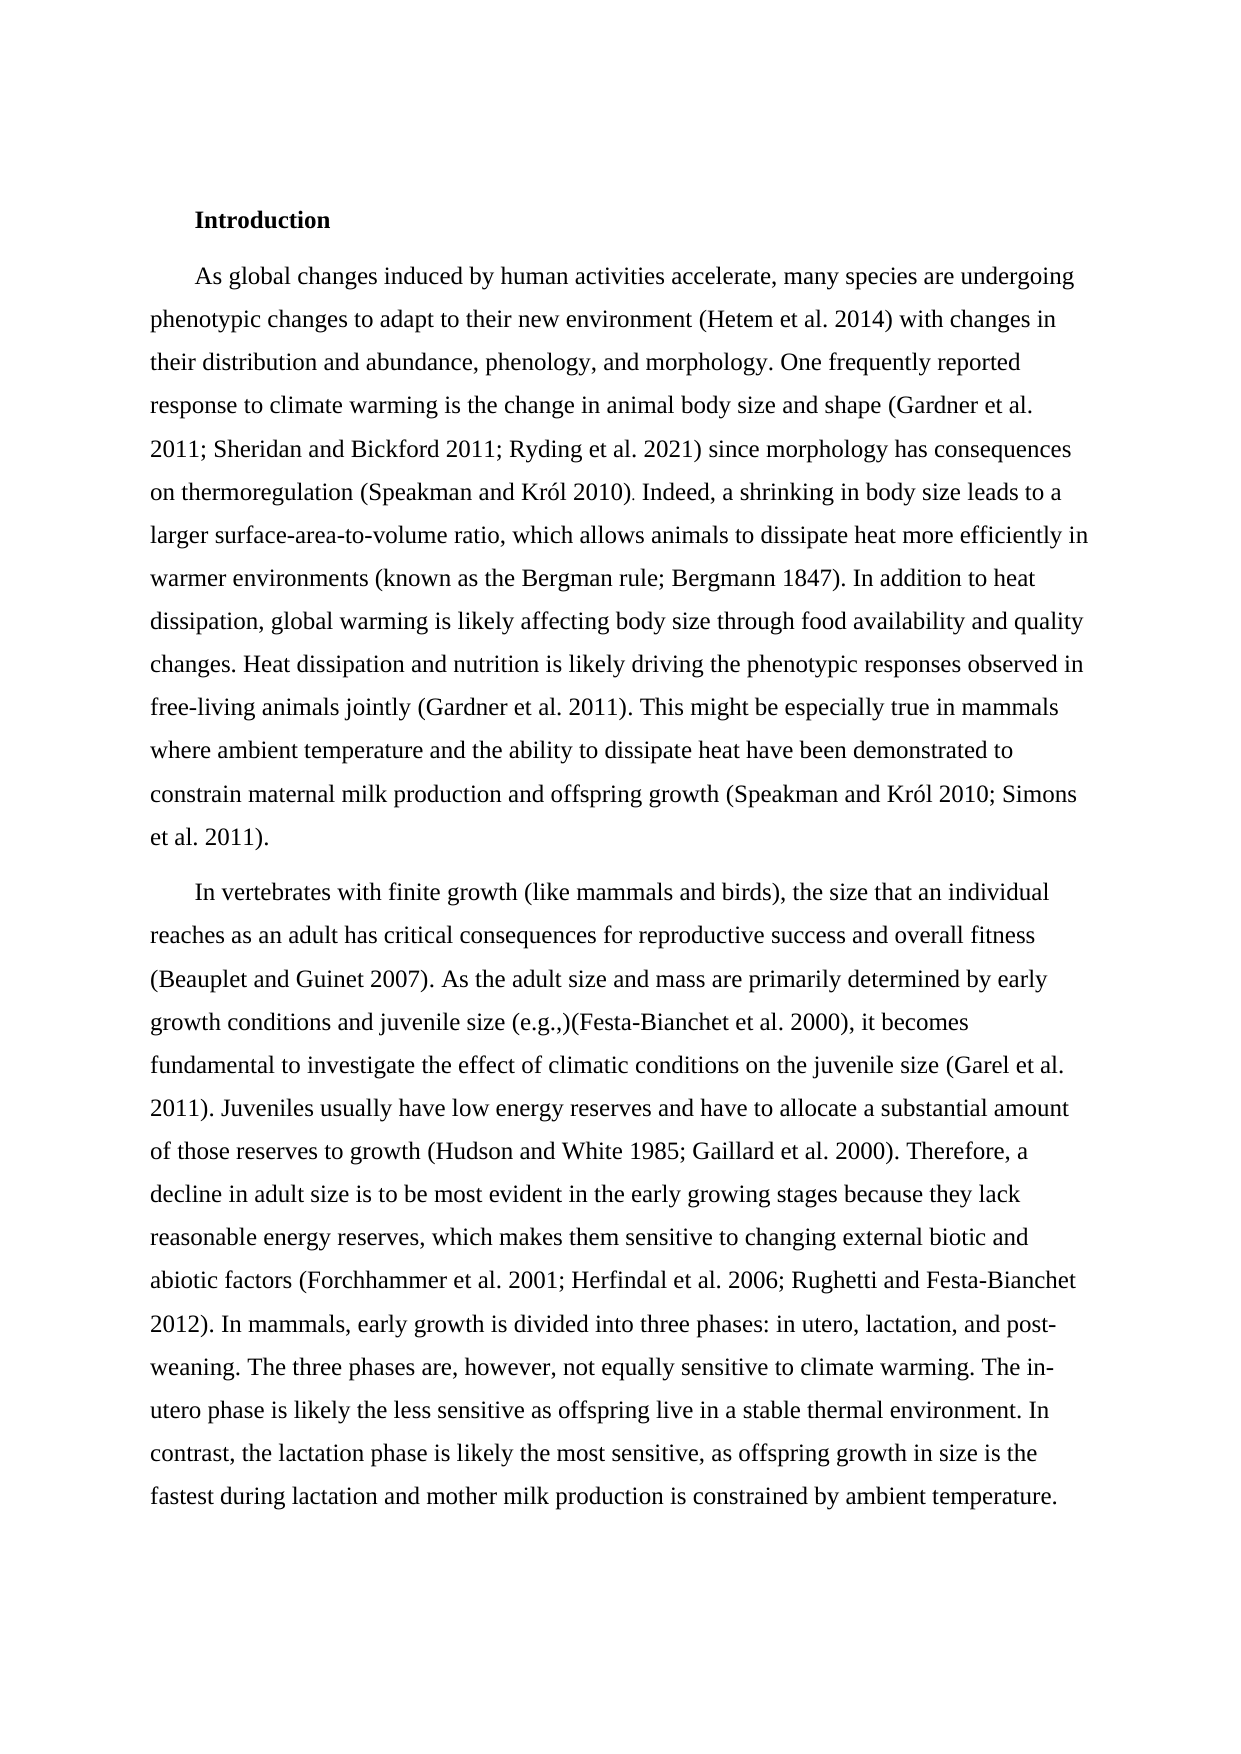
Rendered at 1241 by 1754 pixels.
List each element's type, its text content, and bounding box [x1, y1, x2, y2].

text In vertebrates with finite growth (like mammals and birds), the size that an individual reaches as an adult has critical consequences for reproductive success and overall fitness (Beauplet and Guinet 2007). As the adult size and mass are primarily determined by early growth conditions and juvenile size (e.g.,)(Festa-Bianchet et al. 2000), it becomes fundamental to investigate the effect of climatic conditions on the juvenile size (Garel et al. 2011). Juveniles usually have low energy reserves and have to allocate a substantial amount of those reserves to growth (Hudson and White 1985; Gaillard et al. 2000). Therefore, a decline in adult size is to be most evident in the early growing stages because they lack reasonable energy reserves, which makes them sensitive to changing external biotic and abiotic factors (Forchhammer et al. 2001; Herfindal et al. 2006; Rughetti and Festa-Bianchet 2012). In mammals, early growth is divided into three phases: in utero, lactation, and post-weaning. The three phases are, however, not equally sensitive to climate warming. The in-utero phase is likely the less sensitive as offspring live in a stable thermal environment. In contrast, the lactation phase is likely the most sensitive, as offspring growth in size is the fastest during lactation and mother milk production is constrained by ambient temperature. [150, 877, 1090, 1510]
text Introduction [150, 206, 1090, 234]
text As global changes induced by human activities accelerate, many species are undergoing phenotypic changes to adapt to their new environment (Hetem et al. 2014) with changes in their distribution and abundance, phenology, and morphology. One frequently reported response to climate warming is the change in animal body size and shape (Gardner et al. 2011; Sheridan and Bickford 2011; Ryding et al. 2021) since morphology has consequences on thermoregulation (Speakman and Król 2010). Indeed, a shrinking in body size leads to a larger surface-area-to-volume ratio, which allows animals to dissipate heat more efficiently in warmer environments (known as the Bergman rule; Bergmann 1847). In addition to heat dissipation, global warming is likely affecting body size through food availability and quality changes. Heat dissipation and nutrition is likely driving the phenotypic responses observed in free-living animals jointly (Gardner et al. 2011). This might be especially true in mammals where ambient temperature and the ability to dissipate heat have been demonstrated to constrain maternal milk production and offspring growth (Speakman and Król 2010; Simons et al. 2011). [150, 261, 1090, 851]
